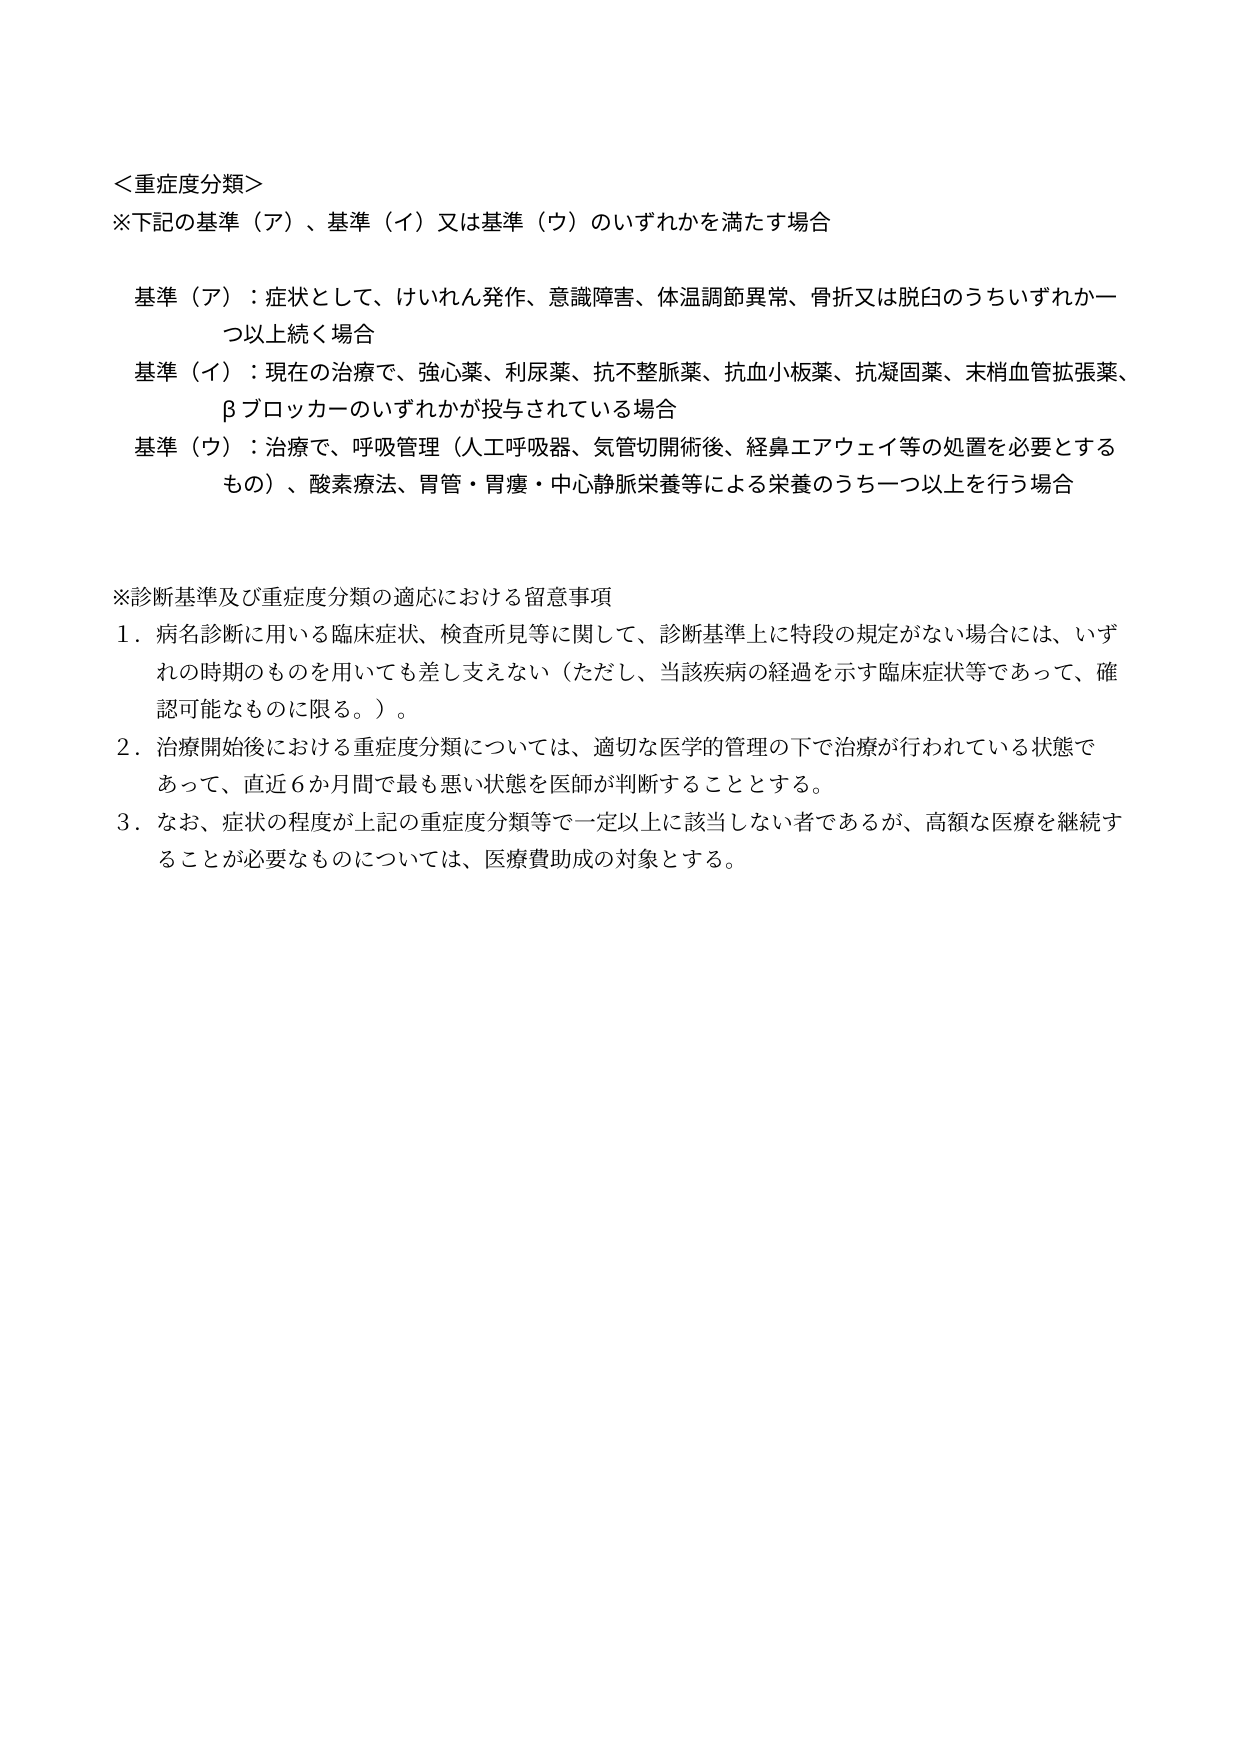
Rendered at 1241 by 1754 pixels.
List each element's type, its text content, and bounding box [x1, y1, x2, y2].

text ※下記の基準（ア）、基準（イ）又は基準（ウ）のいずれかを満たす場合 [112, 202, 1128, 239]
text 基準（イ）：現在の治療で、強心薬、利尿薬、抗不整脈薬、抗血小板薬、抗凝固薬、末梢血管拡張薬、βブロッカーのいずれかが投与されている場合 [134, 352, 1128, 427]
text ＜重症度分類＞ [112, 164, 1128, 202]
text ※診断基準及び重症度分類の適応における留意事項 [112, 577, 1128, 614]
text 基準（ア）：症状として、けいれん発作、意識障害、体温調節異常、骨折又は脱臼のうちいずれか一つ以上続く場合 [134, 277, 1128, 352]
text １．病名診断に用いる臨床症状、検査所見等に関して、診断基準上に特段の規定がない場合には、いずれの時期のものを用いても差し支えない（ただし、当該疾病の経過を示す臨床症状等であって、確認可能なものに限る。）。 [112, 614, 1128, 727]
text ２．治療開始後における重症度分類については、適切な医学的管理の下で治療が行われている状態であって、直近６か月間で最も悪い状態を医師が判断することとする。 [112, 727, 1128, 802]
text ３．なお、症状の程度が上記の重症度分類等で一定以上に該当しない者であるが、高額な医療を継続することが必要なものについては、医療費助成の対象とする。 [112, 802, 1128, 877]
text 基準（ウ）：治療で、呼吸管理（人工呼吸器、気管切開術後、経鼻エアウェイ等の処置を必要とするもの）、酸素療法、胃管・胃瘻・中心静脈栄養等による栄養のうち一つ以上を行う場合 [134, 427, 1128, 502]
